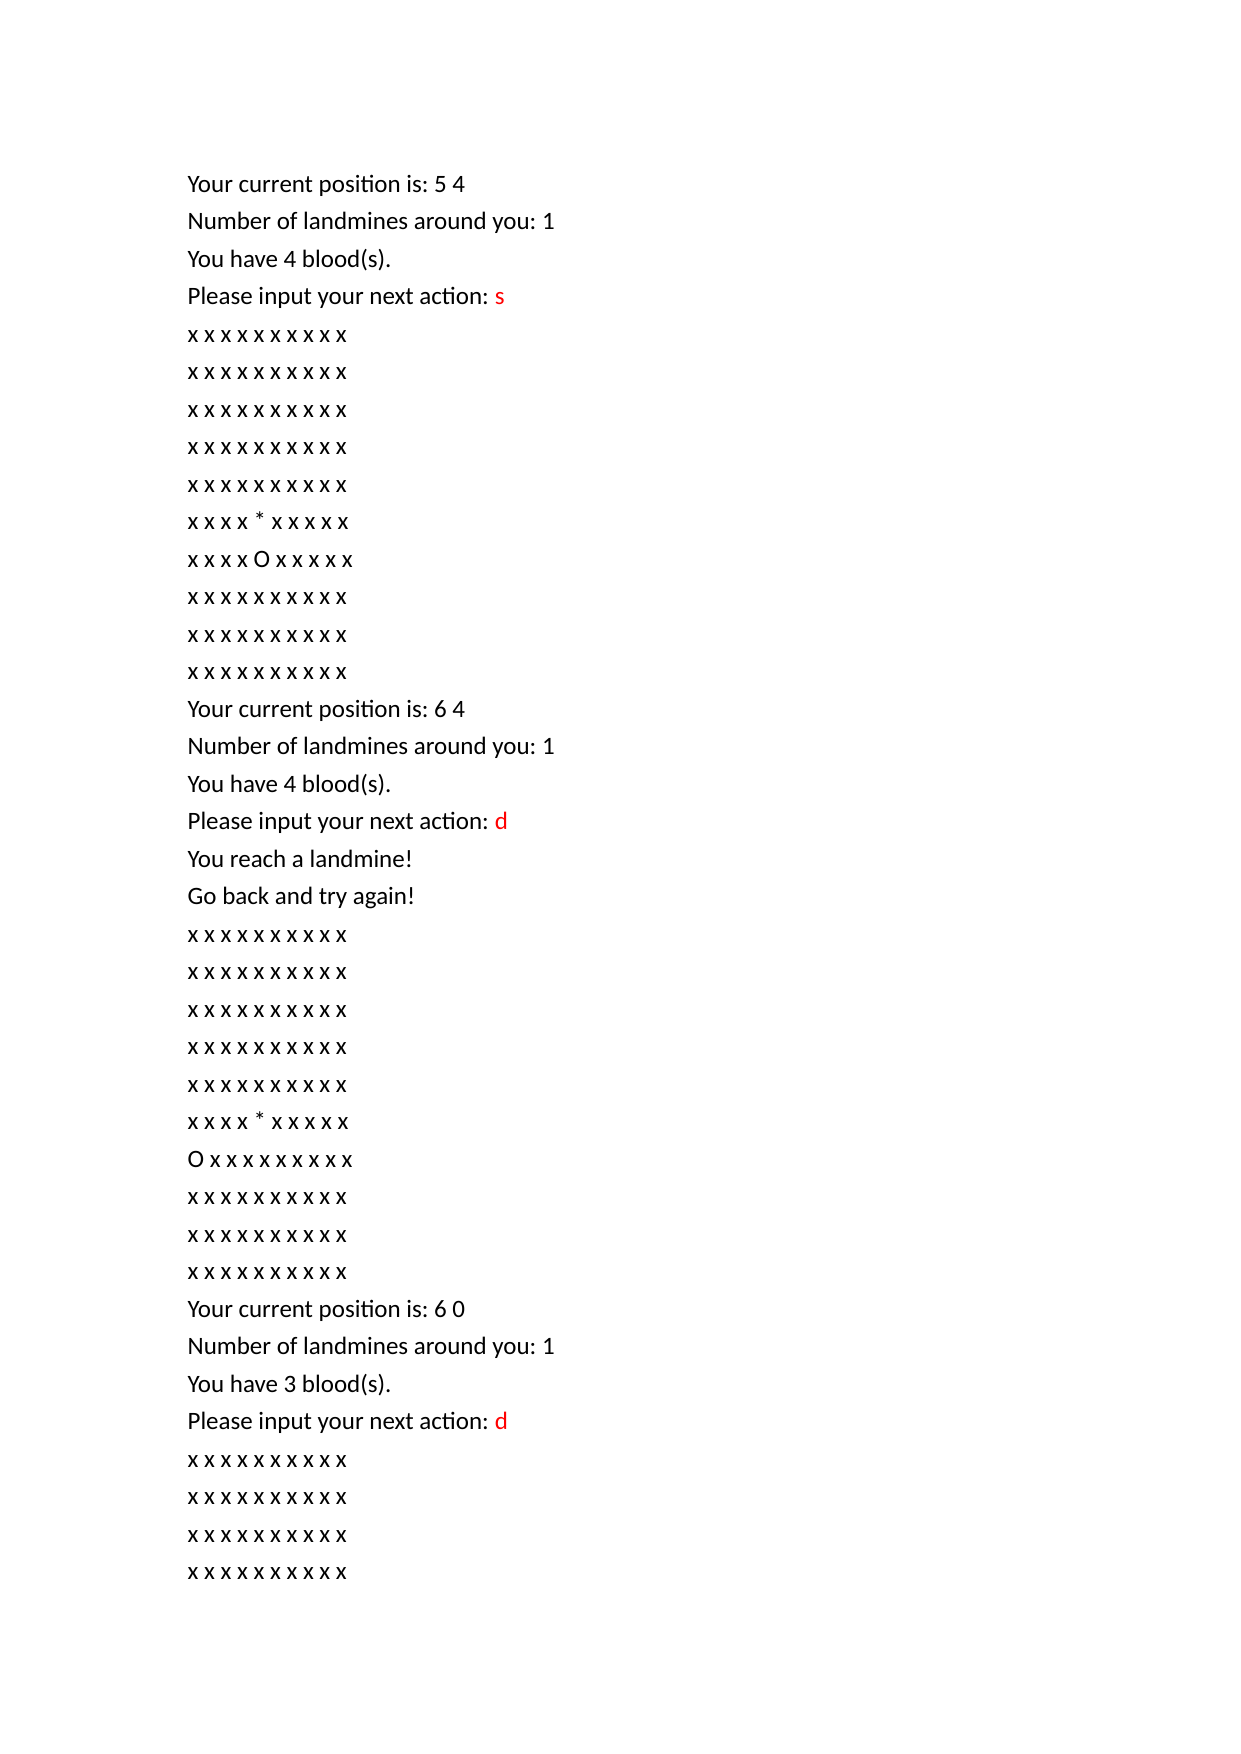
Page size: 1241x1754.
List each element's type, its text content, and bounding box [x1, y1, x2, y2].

text O x x x x x x x x x [187, 1139, 1053, 1177]
text x x x x x x x x x x [187, 1027, 1053, 1064]
text Number of landmines around you: 1 [187, 1327, 1053, 1364]
text x x x x x x x x x x [187, 352, 1053, 389]
text You reach a landmine! [187, 839, 1053, 877]
text x x x x x x x x x x [187, 1439, 1053, 1477]
text x x x x * x x x x x [187, 502, 1053, 539]
text x x x x x x x x x x [187, 427, 1053, 464]
text x x x x x x x x x x [187, 1552, 1053, 1589]
text x x x x x x x x x x [187, 1252, 1053, 1289]
text x x x x x x x x x x [187, 614, 1053, 652]
text x x x x x x x x x x [187, 464, 1053, 502]
text Number of landmines around you: 1 [187, 202, 1053, 239]
text Your current position is: 6 0 [187, 1289, 1053, 1327]
text x x x x O x x x x x [187, 539, 1053, 577]
text You have 3 blood(s). [187, 1364, 1053, 1402]
text x x x x x x x x x x [187, 1514, 1053, 1552]
text Please input your next action: d [187, 802, 1053, 839]
text Your current position is: 6 4 [187, 689, 1053, 727]
text x x x x x x x x x x [187, 1477, 1053, 1514]
text Go back and try again! [187, 877, 1053, 914]
text x x x x x x x x x x [187, 952, 1053, 989]
text x x x x x x x x x x [187, 1214, 1053, 1252]
text x x x x x x x x x x [187, 389, 1053, 427]
text Number of landmines around you: 1 [187, 727, 1053, 764]
text x x x x x x x x x x [187, 1177, 1053, 1214]
text Your current position is: 5 4 [187, 164, 1053, 202]
text x x x x x x x x x x [187, 577, 1053, 614]
text Please input your next action: s [187, 277, 1053, 314]
text You have 4 blood(s). [187, 239, 1053, 277]
text Please input your next action: d [187, 1402, 1053, 1439]
text You have 4 blood(s). [187, 764, 1053, 802]
text x x x x * x x x x x [187, 1102, 1053, 1139]
text x x x x x x x x x x [187, 1064, 1053, 1102]
text x x x x x x x x x x [187, 314, 1053, 352]
text x x x x x x x x x x [187, 914, 1053, 952]
text x x x x x x x x x x [187, 652, 1053, 689]
text x x x x x x x x x x [187, 989, 1053, 1027]
